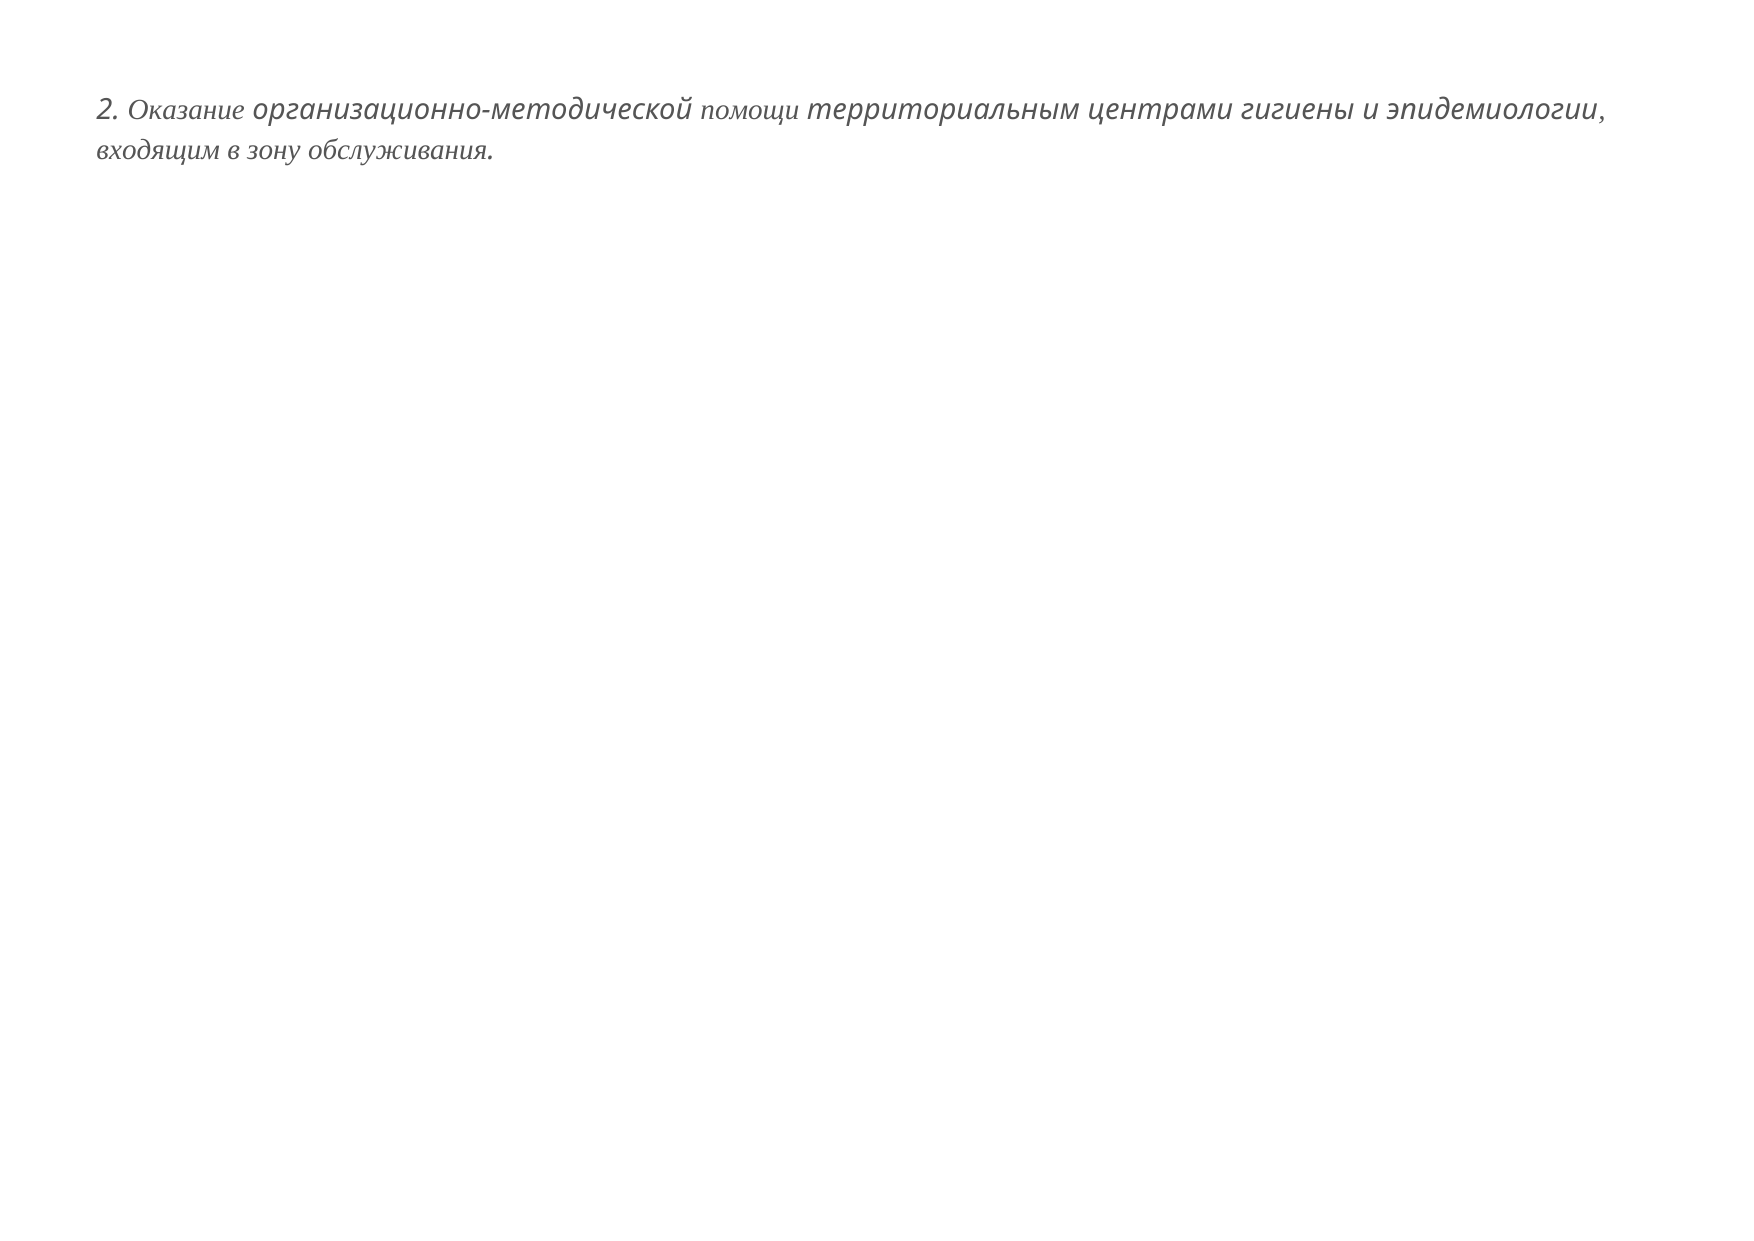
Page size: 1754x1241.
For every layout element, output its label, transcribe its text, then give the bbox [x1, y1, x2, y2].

text 2. Оказание организационно-методической помощи территориальным центрами гигиены и эпидемиологии, входящим в зону обслуживания. [495, 89, 1636, 168]
text 2. Оказание организационно-методической помощи территориальным центрами гигиены и эпидемиологии, входящим в зону обслуживания. [96, 89, 487, 132]
